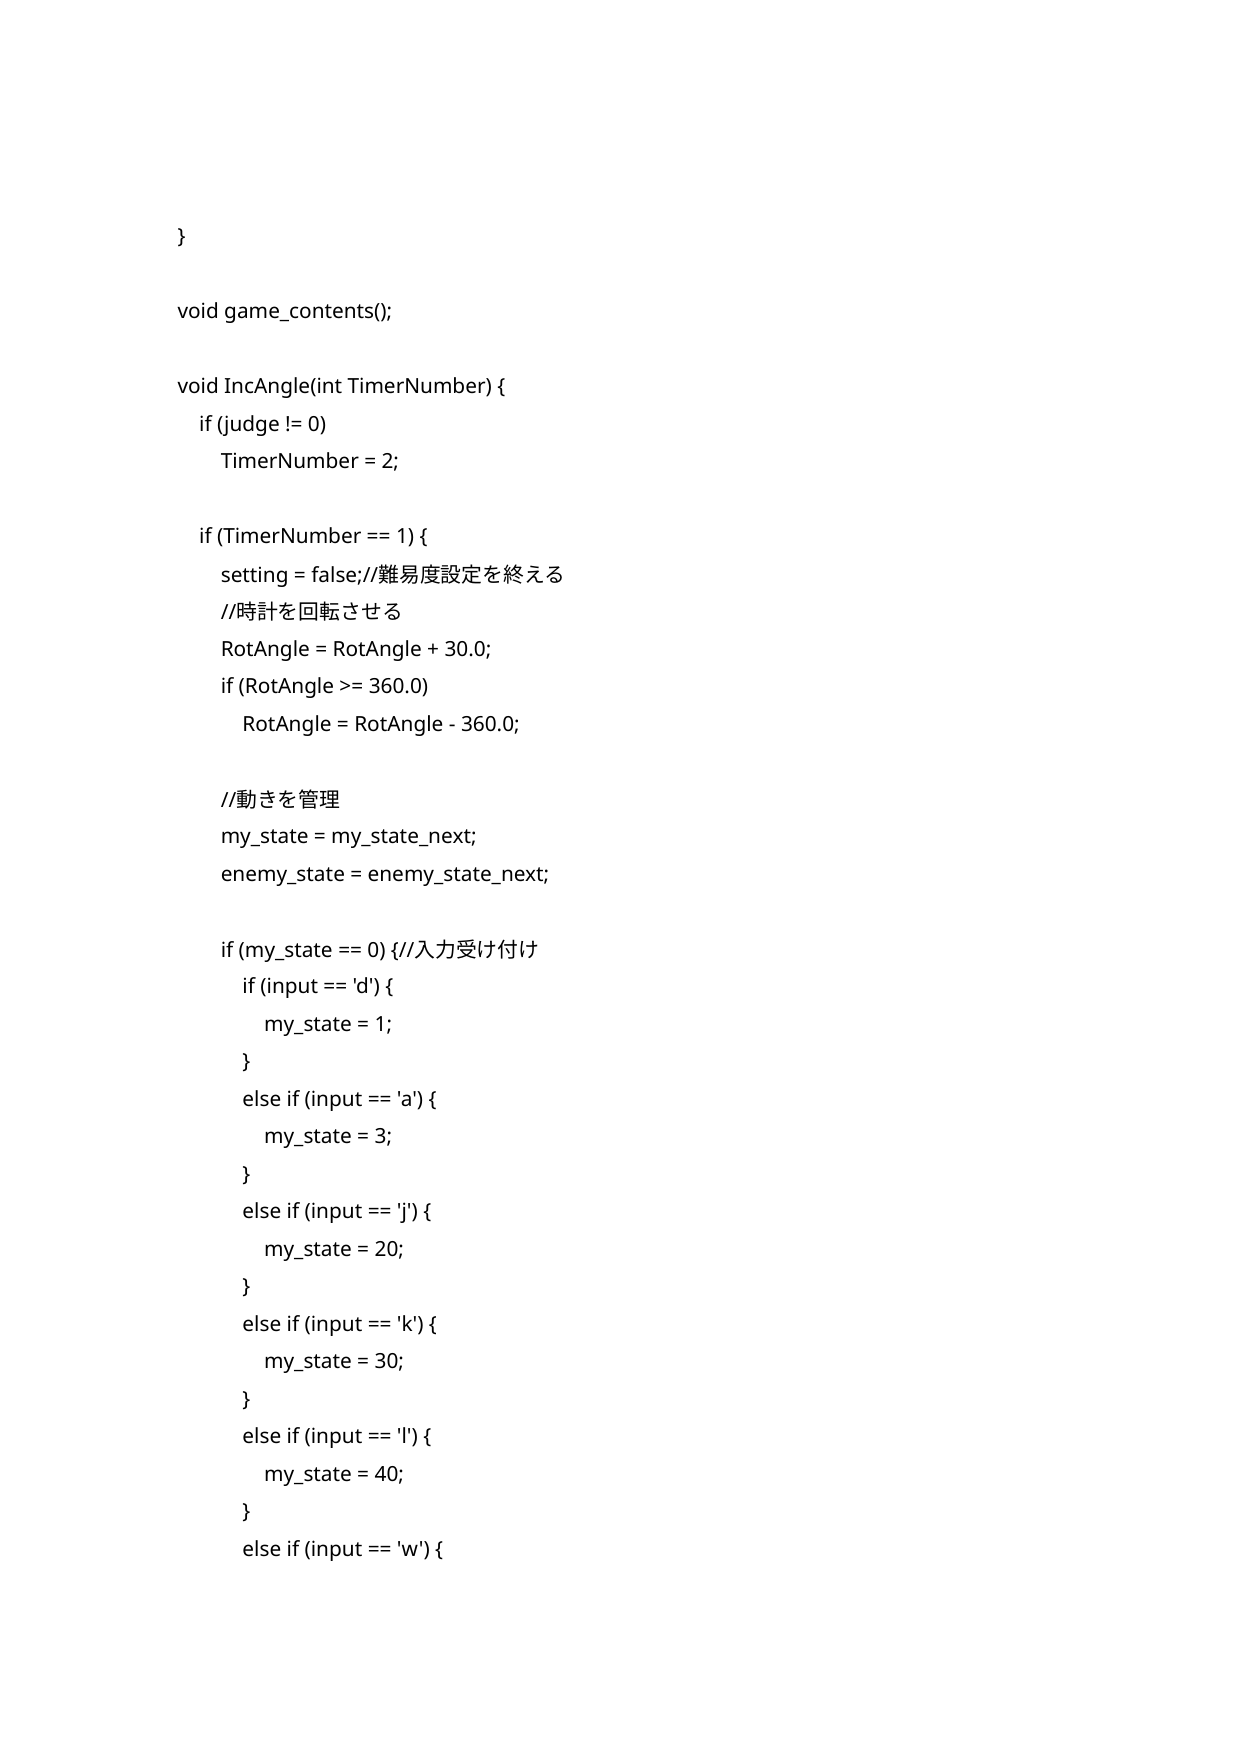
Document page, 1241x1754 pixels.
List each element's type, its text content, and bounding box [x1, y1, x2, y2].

text //動きを管理 [177, 779, 1063, 817]
text if (my_state == 0) {//入力受け付け [177, 929, 1063, 967]
text } [177, 1492, 1063, 1529]
text if (RotAngle >= 360.0) [177, 667, 1063, 704]
text //時計を回転させる [177, 592, 1063, 629]
text setting = false;//難易度設定を終える [177, 554, 1063, 592]
text if (judge != 0) [177, 404, 1063, 442]
text } [177, 1154, 1063, 1192]
text } [177, 217, 1063, 254]
text } [177, 1379, 1063, 1417]
text RotAngle = RotAngle - 360.0; [177, 704, 1063, 742]
text void IncAngle(int TimerNumber) { [177, 367, 1063, 404]
text } [177, 1042, 1063, 1079]
text enemy_state = enemy_state_next; [177, 854, 1063, 892]
text my_state = my_state_next; [177, 817, 1063, 854]
text if (TimerNumber == 1) { [177, 517, 1063, 554]
text else if (input == 'w') { [177, 1529, 1063, 1567]
text my_state = 3; [177, 1117, 1063, 1154]
text else if (input == 'a') { [177, 1079, 1063, 1117]
text my_state = 40; [177, 1454, 1063, 1492]
text my_state = 30; [177, 1342, 1063, 1379]
text RotAngle = RotAngle + 30.0; [177, 629, 1063, 667]
text else if (input == 'k') { [177, 1304, 1063, 1342]
text if (input == 'd') { [177, 967, 1063, 1004]
text } [177, 1267, 1063, 1304]
text my_state = 20; [177, 1229, 1063, 1267]
text else if (input == 'j') { [177, 1192, 1063, 1229]
text else if (input == 'l') { [177, 1417, 1063, 1454]
text TimerNumber = 2; [177, 442, 1063, 479]
text void game_contents(); [177, 292, 1063, 329]
text my_state = 1; [177, 1004, 1063, 1042]
